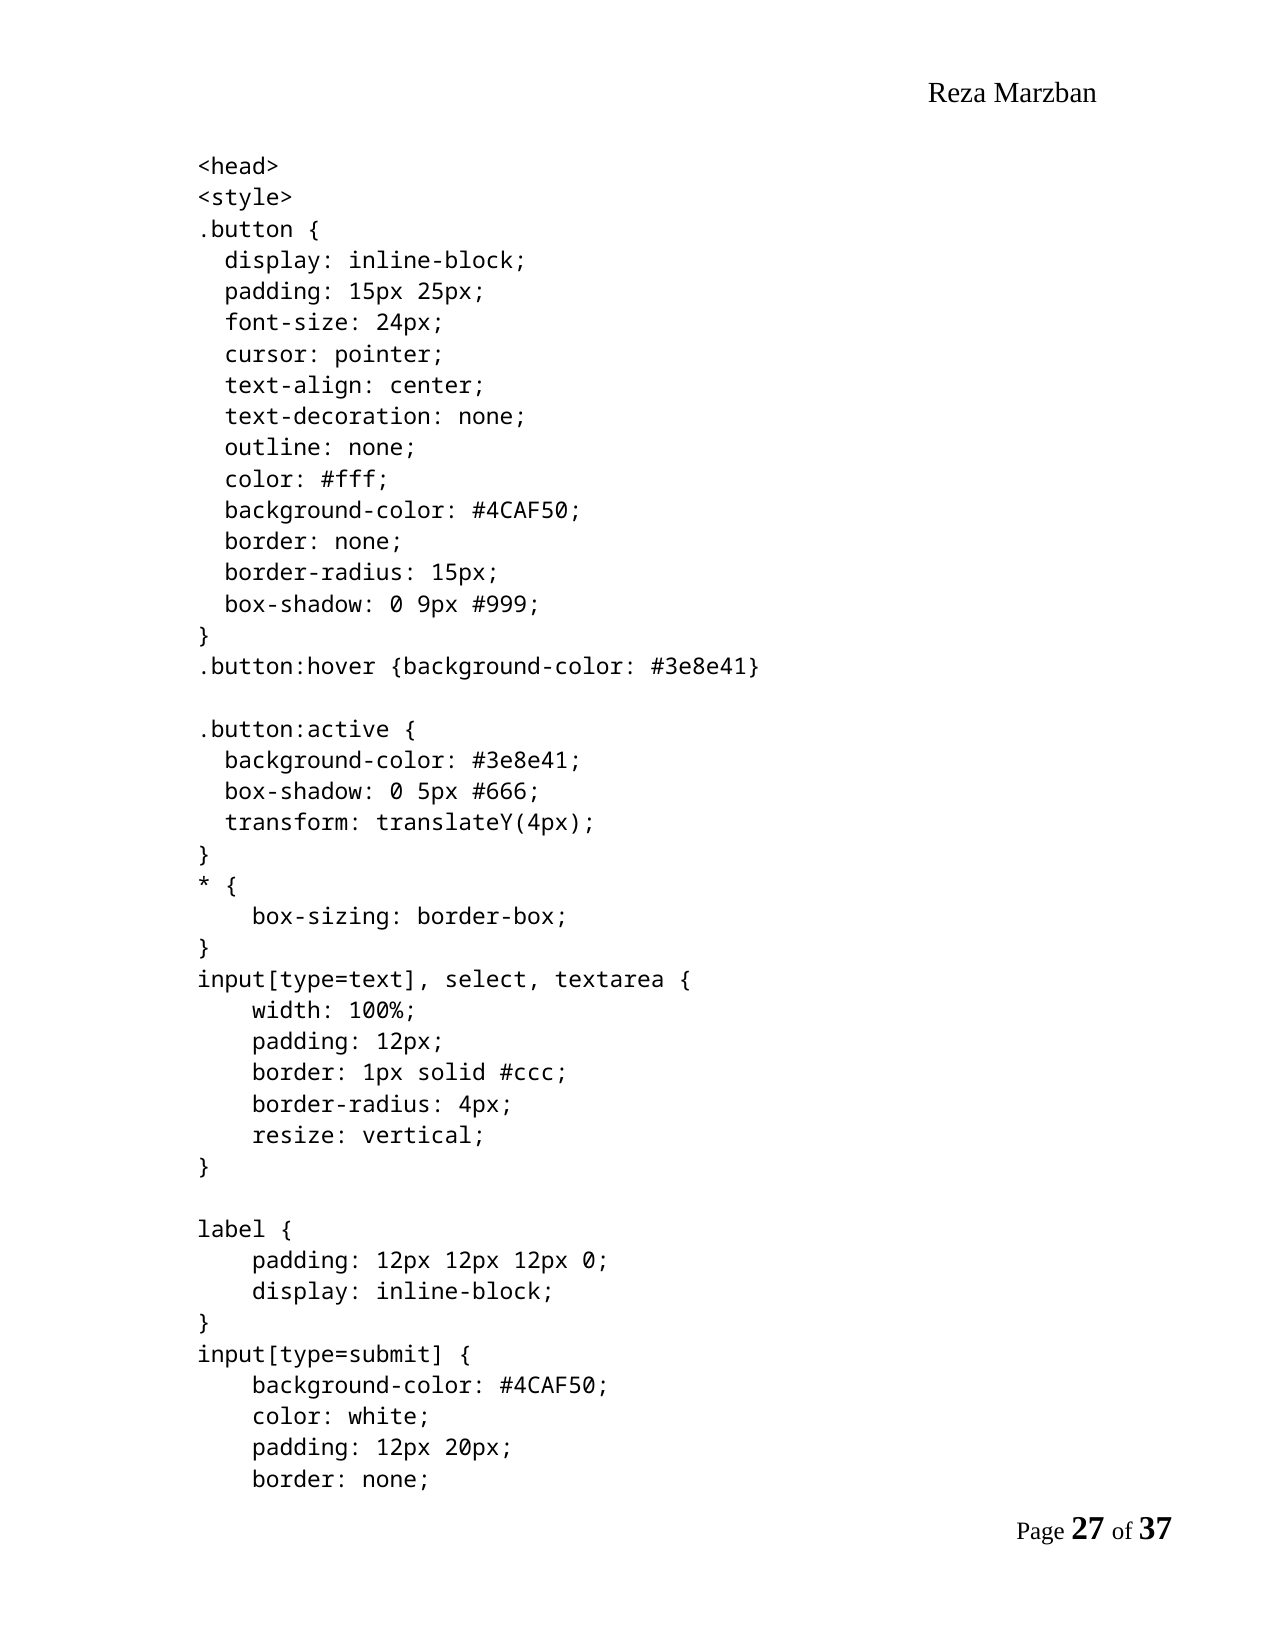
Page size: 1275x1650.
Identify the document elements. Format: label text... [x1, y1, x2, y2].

list background-color: #4CAF50; [197, 1369, 1172, 1400]
list box-shadow: 0 5px #666; [197, 775, 1172, 806]
list padding: 15px 25px; [197, 275, 1172, 306]
list * { [197, 869, 1172, 900]
list } [197, 931, 1172, 962]
list display: inline-block; [197, 244, 1172, 275]
list background-color: #3e8e41; [197, 744, 1172, 775]
list .button:active { [197, 712, 1172, 744]
list border: none; [197, 1462, 1172, 1494]
list padding: 12px 12px 12px 0; [197, 1244, 1172, 1275]
list .button { [197, 212, 1172, 244]
list <style> [197, 181, 1172, 212]
list resize: vertical; [197, 1119, 1172, 1150]
list color: #fff; [197, 462, 1172, 494]
list display: inline-block; [197, 1275, 1172, 1306]
list font-size: 24px; [197, 306, 1172, 337]
list border-radius: 4px; [197, 1087, 1172, 1119]
list input[type=text], select, textarea { [197, 962, 1172, 994]
list padding: 12px 20px; [197, 1431, 1172, 1462]
list outline: none; [197, 431, 1172, 462]
list } [197, 837, 1172, 869]
list width: 100%; [197, 994, 1172, 1025]
list <head> [197, 150, 1172, 181]
list input[type=submit] { [197, 1337, 1172, 1369]
list text-decoration: none; [197, 400, 1172, 431]
list box-shadow: 0 9px #999; [197, 587, 1172, 619]
list padding: 12px; [197, 1025, 1172, 1056]
list border: 1px solid #ccc; [197, 1056, 1172, 1087]
list border-radius: 15px; [197, 556, 1172, 587]
list color: white; [197, 1400, 1172, 1431]
list background-color: #4CAF50; [197, 494, 1172, 525]
list } [197, 1150, 1172, 1181]
list cursor: pointer; [197, 337, 1172, 369]
list label { [197, 1212, 1172, 1244]
list transform: translateY(4px); [197, 806, 1172, 837]
list } [197, 619, 1172, 650]
list border: none; [197, 525, 1172, 556]
list .button:hover {background-color: #3e8e41} [197, 650, 1172, 681]
list box-sizing: border-box; [197, 900, 1172, 931]
list text-align: center; [197, 369, 1172, 400]
list } [197, 1306, 1172, 1337]
